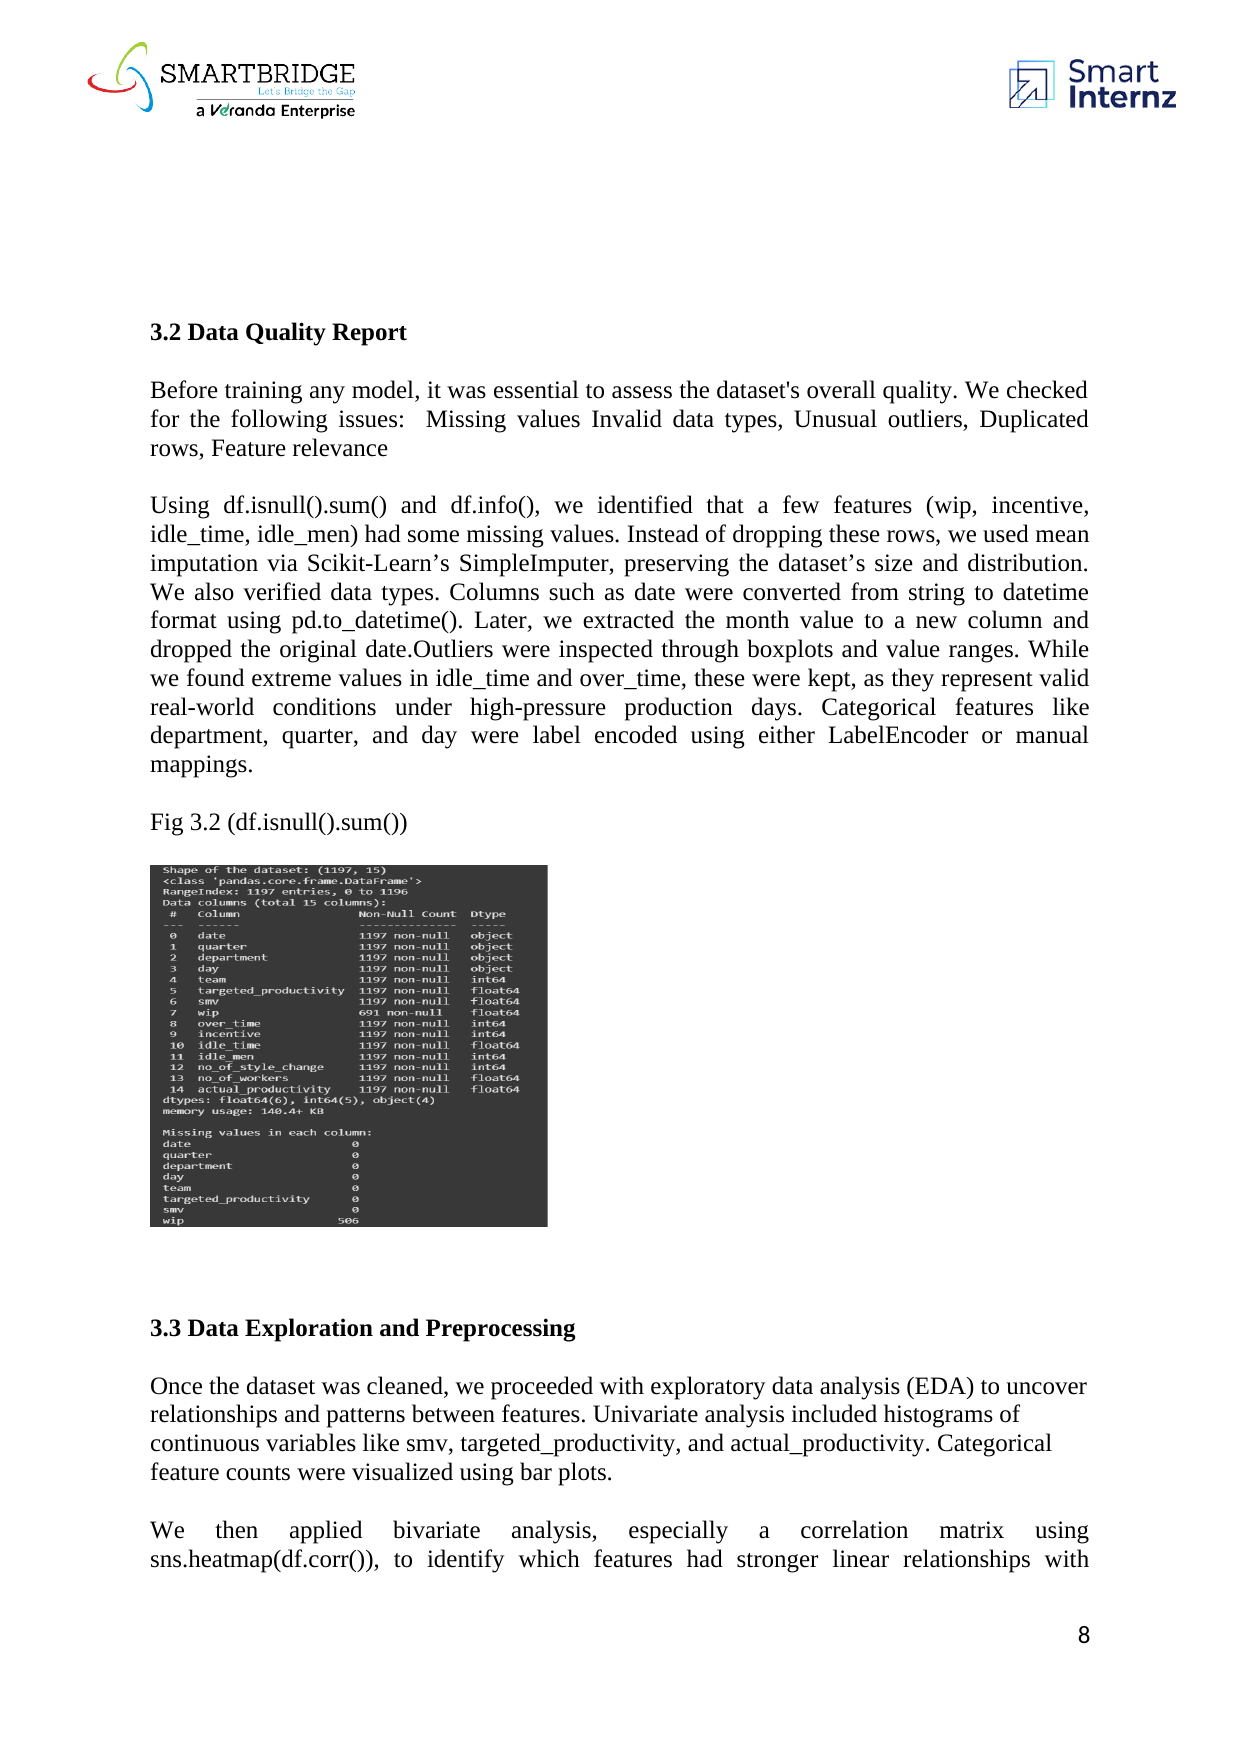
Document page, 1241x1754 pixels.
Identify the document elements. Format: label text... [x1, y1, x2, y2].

picture [1004, 59, 1181, 108]
picture [150, 865, 548, 1227]
text Using df.isnull().sum() and df.info(), we identified that a few features (wip, incentive, idle_time, idle_men) had some missing values. Instead of dropping these rows, we used mean imputation via Scikit-Learn’s SimpleImputer, preserving the dataset’s size and distribution. We also verified data types. Columns such as date were converted from string to datetime format using pd.to_datetime(). Later, we extracted the month value to a new column and dropped the original date.Outliers were inspected through boxplots and value ranges. While we found extreme values in idle_time and over_time, these were kept, as they represent valid real-world conditions under high-pressure production days. Categorical features like department, quarter, and day were label encoded using either LabelEncoder or manual mappings. [150, 491, 1090, 778]
text Before training any model, it was essential to assess the dataset's overall quality. We checked for the following issues: Missing values Invalid data types, Unusual outliers, Duplicated rows, Feature relevance [150, 375, 1090, 461]
picture [73, 18, 370, 141]
text Fig 3.2 (df.isnull().sum()) [150, 807, 1090, 836]
text 3.2 Data Quality Report [150, 317, 1090, 346]
text Once the dataset was cleaned, we proceeded with exploratory data analysis (EDA) to uncover relationships and patterns between features. Univariate analysis included histograms of continuous variables like smv, targeted_productivity, and actual_productivity. Categorical feature counts were visualized using bar plots. [150, 1371, 1090, 1486]
text 3.3 Data Exploration and Preprocessing [150, 1313, 1090, 1342]
